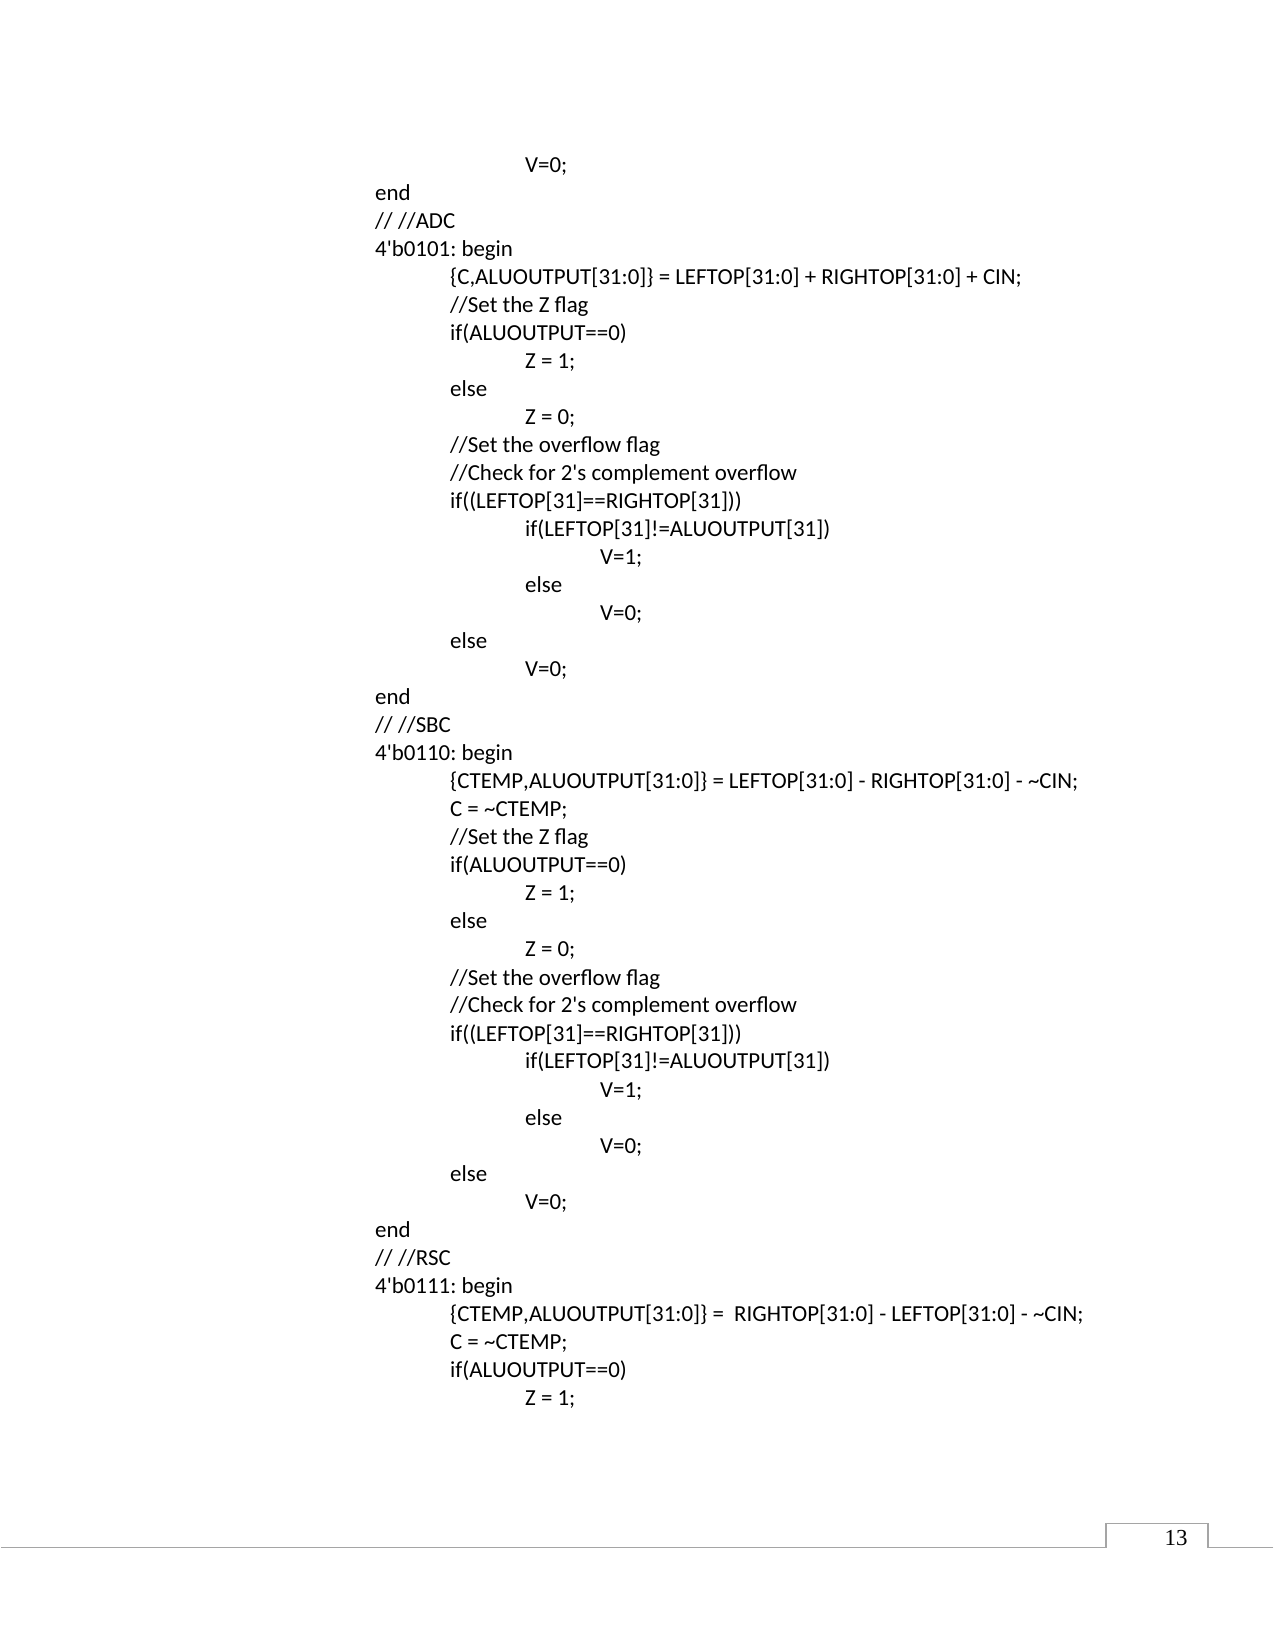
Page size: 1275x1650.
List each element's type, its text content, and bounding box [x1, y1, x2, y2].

text Z = 0; [195, 402, 1125, 430]
text else [195, 1103, 1125, 1131]
text //Set the Z flag [195, 822, 1125, 851]
text V=0; [195, 598, 1125, 626]
text 4'b0111: begin [195, 1271, 1125, 1299]
text // //ADC [195, 206, 1125, 234]
text else [195, 1159, 1125, 1187]
text if((LEFTOP[31]==RIGHTOP[31])) [195, 1019, 1125, 1047]
text V=1; [195, 542, 1125, 570]
text if(LEFTOP[31]!=ALUOUTPUT[31]) [195, 1047, 1125, 1075]
text else [195, 626, 1125, 654]
text Z = 1; [195, 1383, 1125, 1411]
text Z = 0; [195, 934, 1125, 963]
text if(ALUOUTPUT==0) [195, 318, 1125, 346]
text // //SBC [195, 710, 1125, 738]
text V=0; [195, 1187, 1125, 1215]
text //Set the overflow flag [195, 963, 1125, 991]
text 4'b0110: begin [195, 738, 1125, 766]
text if((LEFTOP[31]==RIGHTOP[31])) [195, 486, 1125, 514]
text //Check for 2's complement overflow [195, 991, 1125, 1019]
text V=1; [195, 1075, 1125, 1103]
text //Check for 2's complement overflow [195, 458, 1125, 486]
text // //RSC [195, 1243, 1125, 1271]
text end [195, 178, 1125, 206]
text else [195, 907, 1125, 934]
text else [195, 374, 1125, 402]
text if(ALUOUTPUT==0) [195, 851, 1125, 878]
text //Set the overflow flag [195, 430, 1125, 458]
text {CTEMP,ALUOUTPUT[31:0]} = RIGHTOP[31:0] - LEFTOP[31:0] - ~CIN; [195, 1299, 1125, 1327]
text C = ~CTEMP; [195, 1327, 1125, 1355]
text end [195, 1215, 1125, 1243]
text C = ~CTEMP; [195, 794, 1125, 822]
text else [195, 570, 1125, 598]
text Z = 1; [195, 346, 1125, 374]
text V=0; [195, 654, 1125, 682]
text end [195, 682, 1125, 710]
text {CTEMP,ALUOUTPUT[31:0]} = LEFTOP[31:0] - RIGHTOP[31:0] - ~CIN; [195, 766, 1125, 794]
text V=0; [195, 1131, 1125, 1159]
text if(ALUOUTPUT==0) [195, 1355, 1125, 1383]
text V=0; [195, 150, 1125, 178]
text //Set the Z flag [195, 290, 1125, 318]
text 4'b0101: begin [195, 234, 1125, 262]
text {C,ALUOUTPUT[31:0]} = LEFTOP[31:0] + RIGHTOP[31:0] + CIN; [195, 262, 1125, 290]
text Z = 1; [195, 878, 1125, 907]
text if(LEFTOP[31]!=ALUOUTPUT[31]) [195, 514, 1125, 542]
